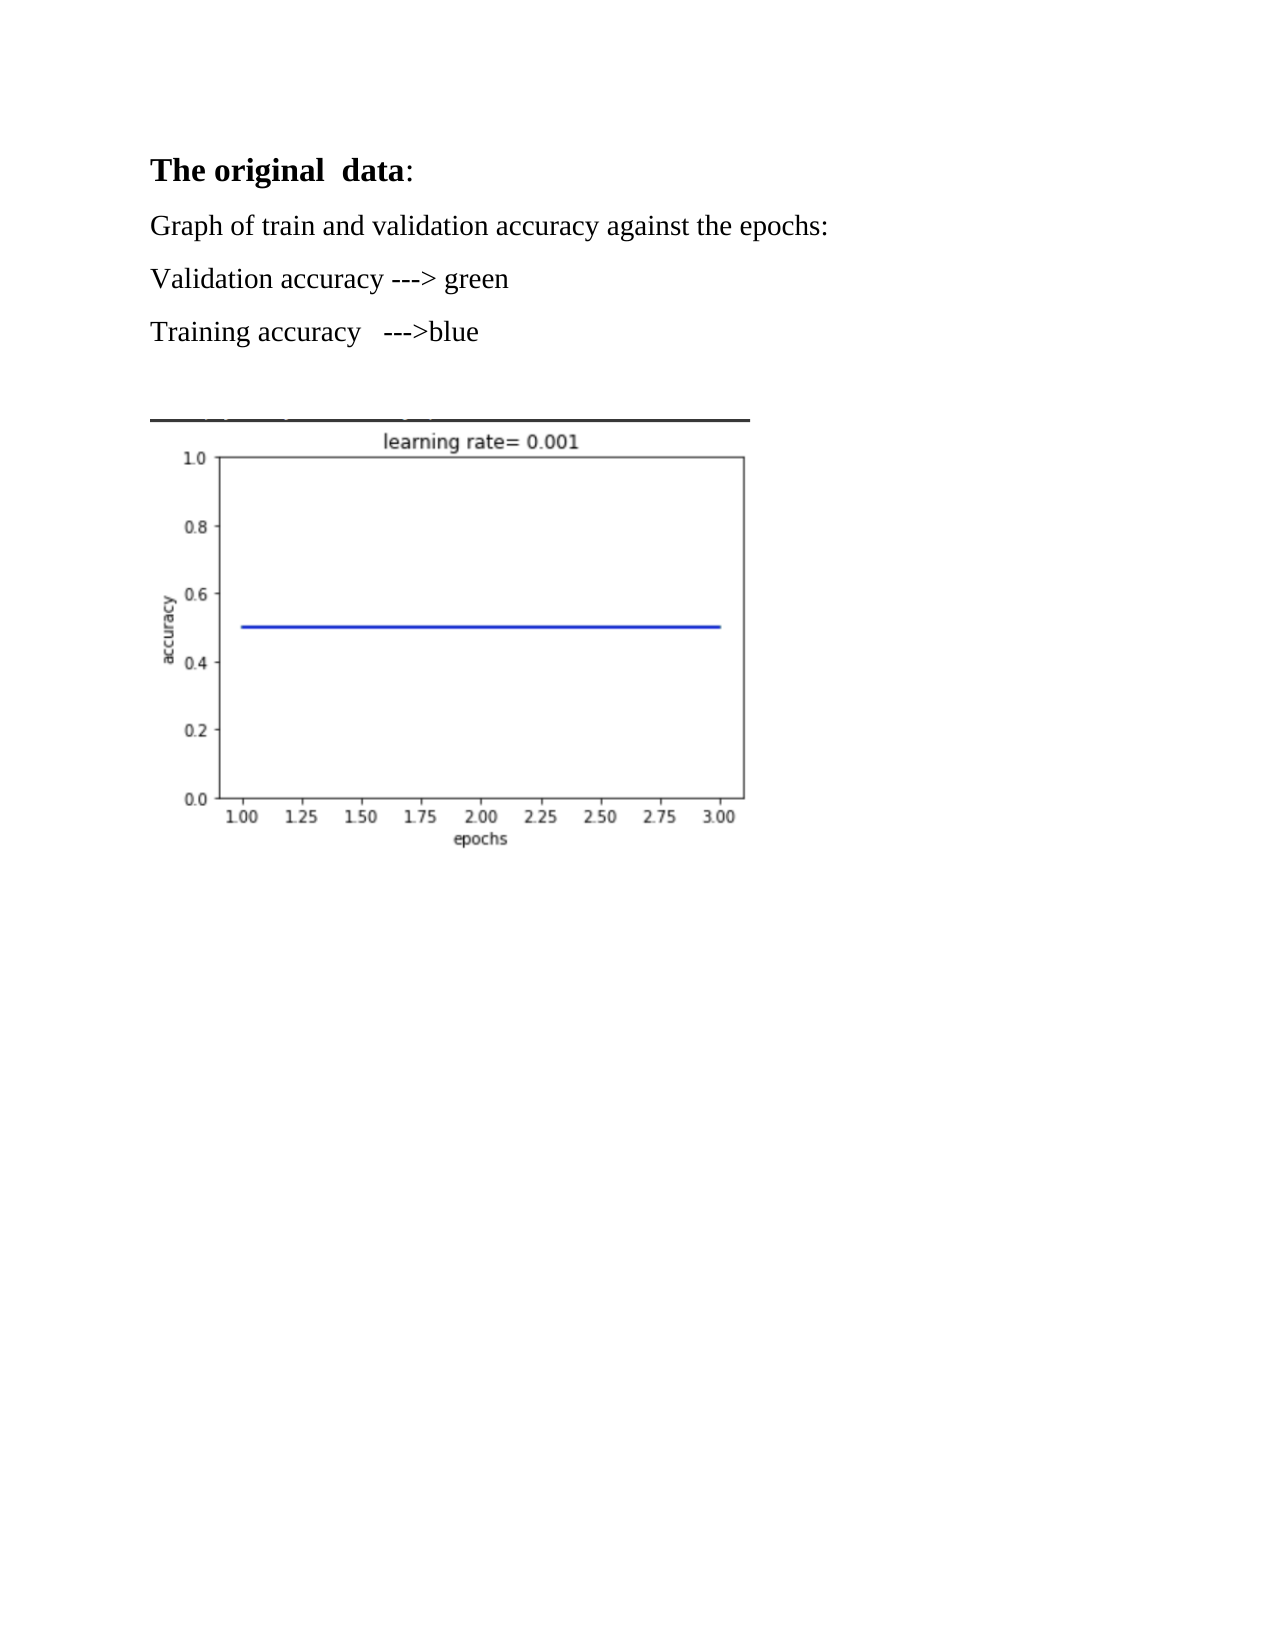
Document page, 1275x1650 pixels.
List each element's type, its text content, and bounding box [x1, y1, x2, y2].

text The original data: [150, 150, 1125, 188]
text Validation accuracy ---> green [150, 261, 1125, 294]
text Training accuracy --->blue [150, 314, 1125, 347]
text Graph of train and validation accuracy against the epochs: [150, 208, 1125, 242]
picture [150, 419, 750, 854]
